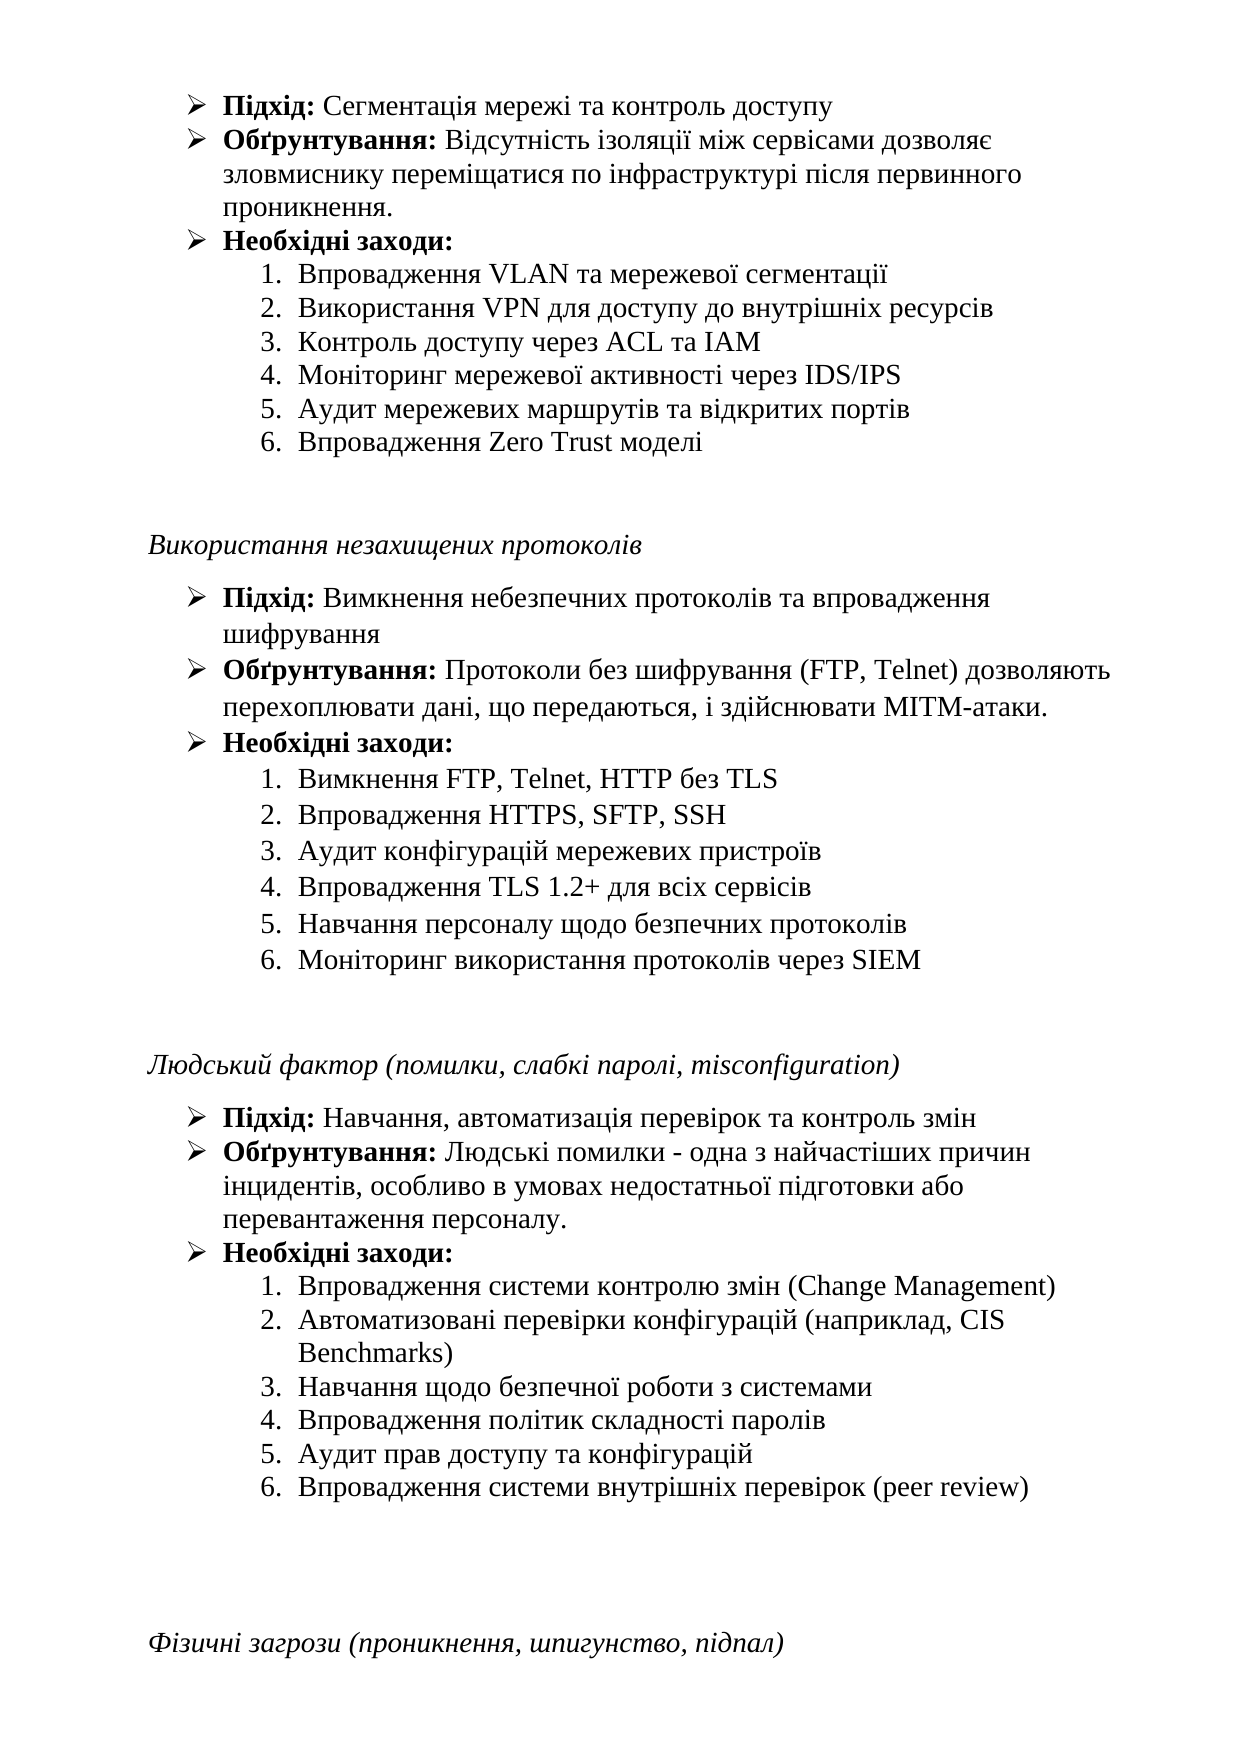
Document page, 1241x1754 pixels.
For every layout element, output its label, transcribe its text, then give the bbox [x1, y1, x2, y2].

list Автоматизовані перевірки конфігурацій (наприклад, CIS Benchmarks) [260, 1302, 1152, 1369]
text Використання незахищених протоколів [148, 527, 1152, 561]
list Навчання щодо безпечної роботи з системами [260, 1369, 1152, 1402]
list Навчання персоналу щодо безпечних протоколів [260, 906, 1152, 939]
list Обґрунтування: Відсутність ізоляції між сервісами дозволяє зловмиснику переміщатися по інфраструктурі після первинного проникнення. [185, 122, 1152, 223]
text Фізичні загрози (проникнення, шпигунство, підпал) [148, 1625, 1152, 1659]
text Людський фактор (помилки, слабкі паролі, misconfiguration) [148, 1047, 1152, 1081]
list Аудит прав доступу та конфігурацій [260, 1436, 1152, 1469]
list Необхідні заходи: [185, 725, 1152, 758]
list Впровадження VLAN та мережевої сегментації [260, 257, 1152, 290]
list Моніторинг використання протоколів через SIEM [260, 942, 1152, 975]
list Вимкнення FTP, Telnet, HTTP без TLS [260, 761, 1152, 795]
list Підхід: Навчання, автоматизація перевірок та контроль змін [185, 1100, 1152, 1134]
list Використання VPN для доступу до внутрішніх ресурсів [260, 290, 1152, 324]
list Обґрунтування: Протоколи без шифрування (FTP, Telnet) дозволяють перехоплювати дані, що передаються, і здійснювати MITM-атаки. [185, 652, 1152, 722]
list Впровадження HTTPS, SFTP, SSH [260, 797, 1152, 831]
list Впровадження системи внутрішніх перевірок (peer review) [260, 1469, 1152, 1503]
list Обґрунтування: Людські помилки - одна з найчастіших причин інцидентів, особливо в умовах недостатньої підготовки або перевантаження персоналу. [185, 1134, 1152, 1235]
list Впровадження політик складності паролів [260, 1402, 1152, 1436]
list Необхідні заходи: [185, 1235, 1152, 1268]
list Підхід: Вимкнення небезпечних протоколів та впровадження шифрування [185, 580, 1152, 650]
list Впровадження Zero Trust моделі [260, 424, 1152, 458]
list Підхід: Сегментація мережі та контроль доступу [185, 88, 1152, 122]
list Аудит конфігурацій мережевих пристроїв [260, 833, 1152, 867]
list Впровадження TLS 1.2+ для всіх сервісів [260, 869, 1152, 903]
list Контроль доступу через ACL та IAM [260, 324, 1152, 357]
list Моніторинг мережевої активності через IDS/IPS [260, 357, 1152, 391]
list Необхідні заходи: [185, 223, 1152, 257]
list Аудит мережевих маршрутів та відкритих портів [260, 391, 1152, 424]
list Впровадження системи контролю змін (Change Management) [260, 1268, 1152, 1302]
